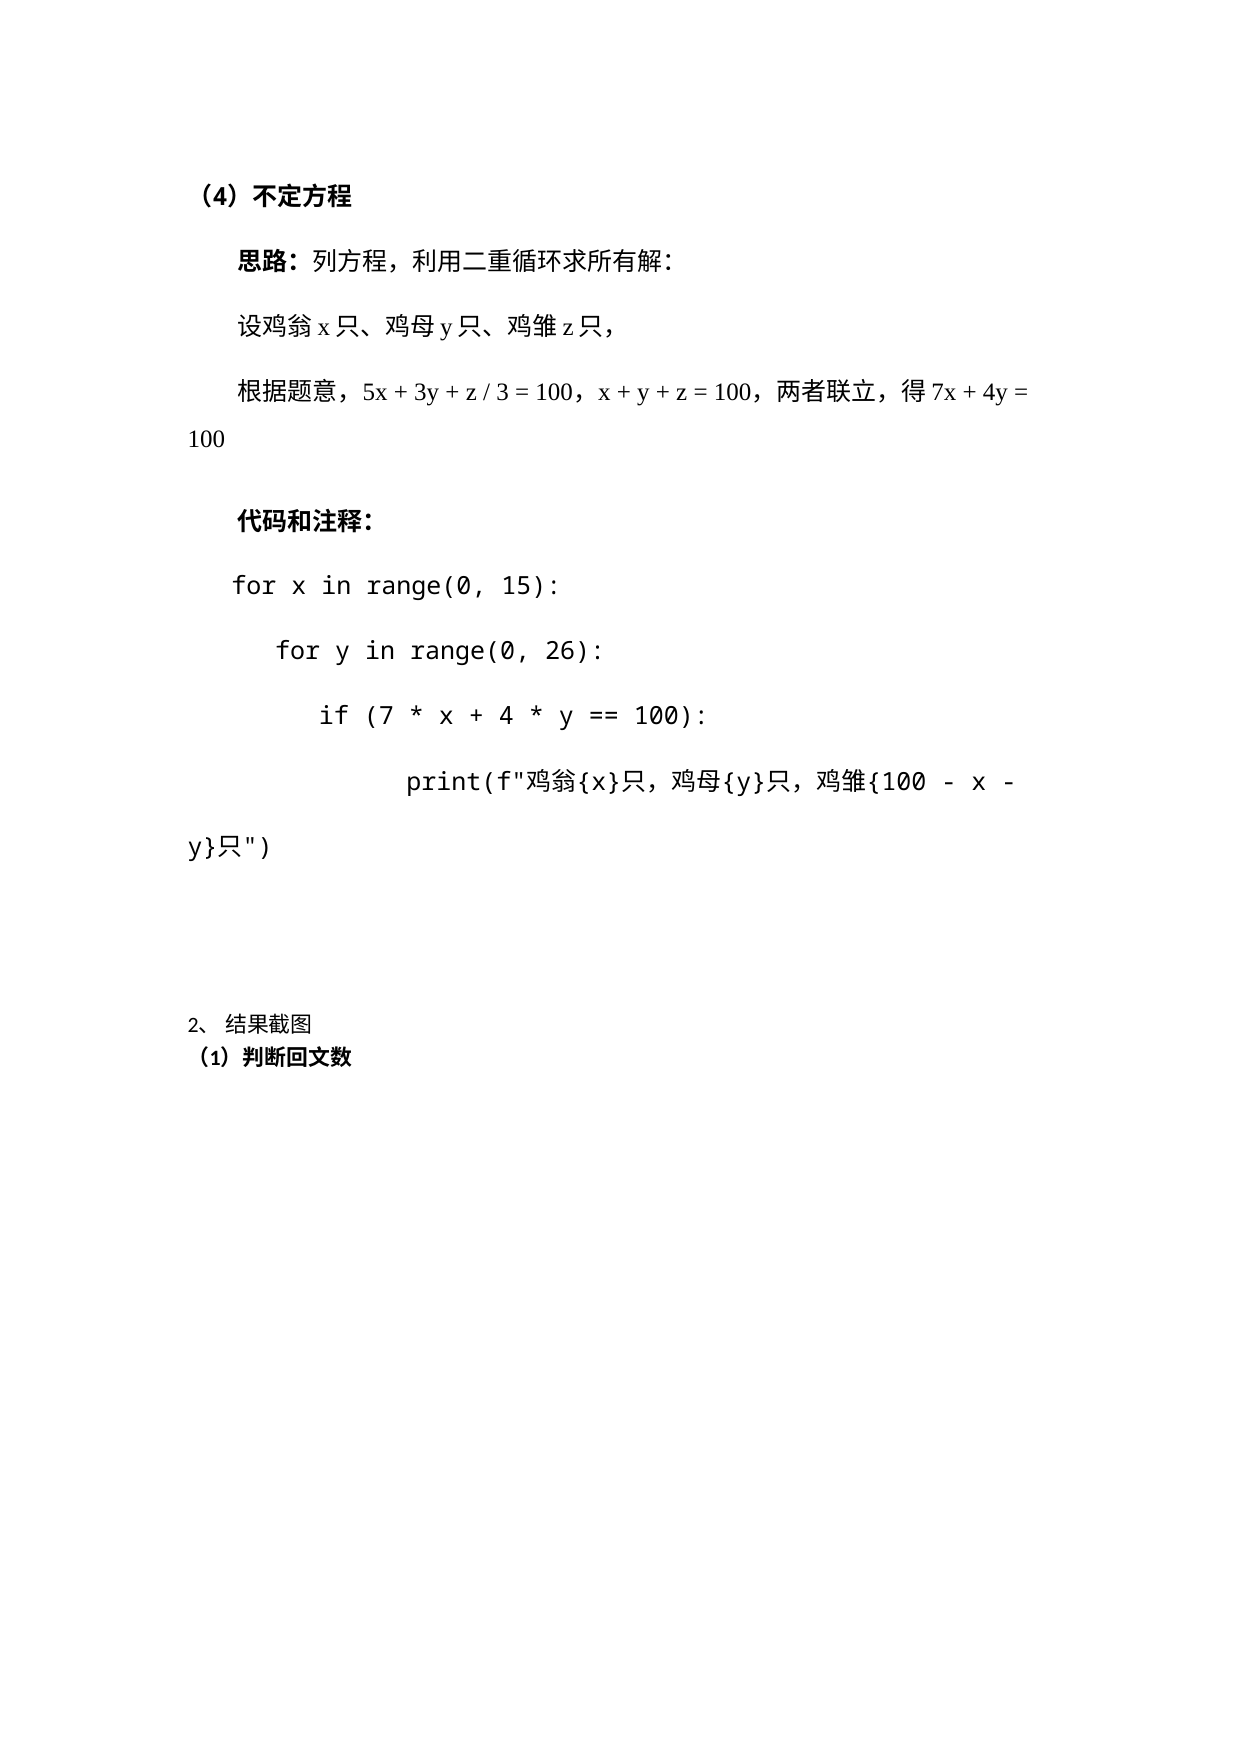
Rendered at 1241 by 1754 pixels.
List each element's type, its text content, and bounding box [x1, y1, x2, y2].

list if (7 * x + 4 * y == 100): [187, 682, 1053, 747]
list 思路：列方程，利用二重循环求所有解： [187, 227, 1053, 292]
list for x in range(0, 15): [187, 552, 1053, 617]
list for y in range(0, 26): [187, 617, 1053, 682]
list 根据题意，5x + 3y + z / 3 = 100，x + y + z = 100，两者联立，得7x + 4y = 100 [187, 357, 1053, 454]
list （4）不定方程 [187, 162, 1053, 227]
text （1）判断回文数 [187, 1039, 1053, 1072]
list 代码和注释： [187, 487, 1053, 552]
list 设鸡翁x只、鸡母y只、鸡雏z只， [187, 292, 1053, 357]
list 结果截图 [187, 1007, 1053, 1039]
list print(f"鸡翁{x}只，鸡母{y}只，鸡雏{100 - x - y}只") [187, 747, 1053, 877]
